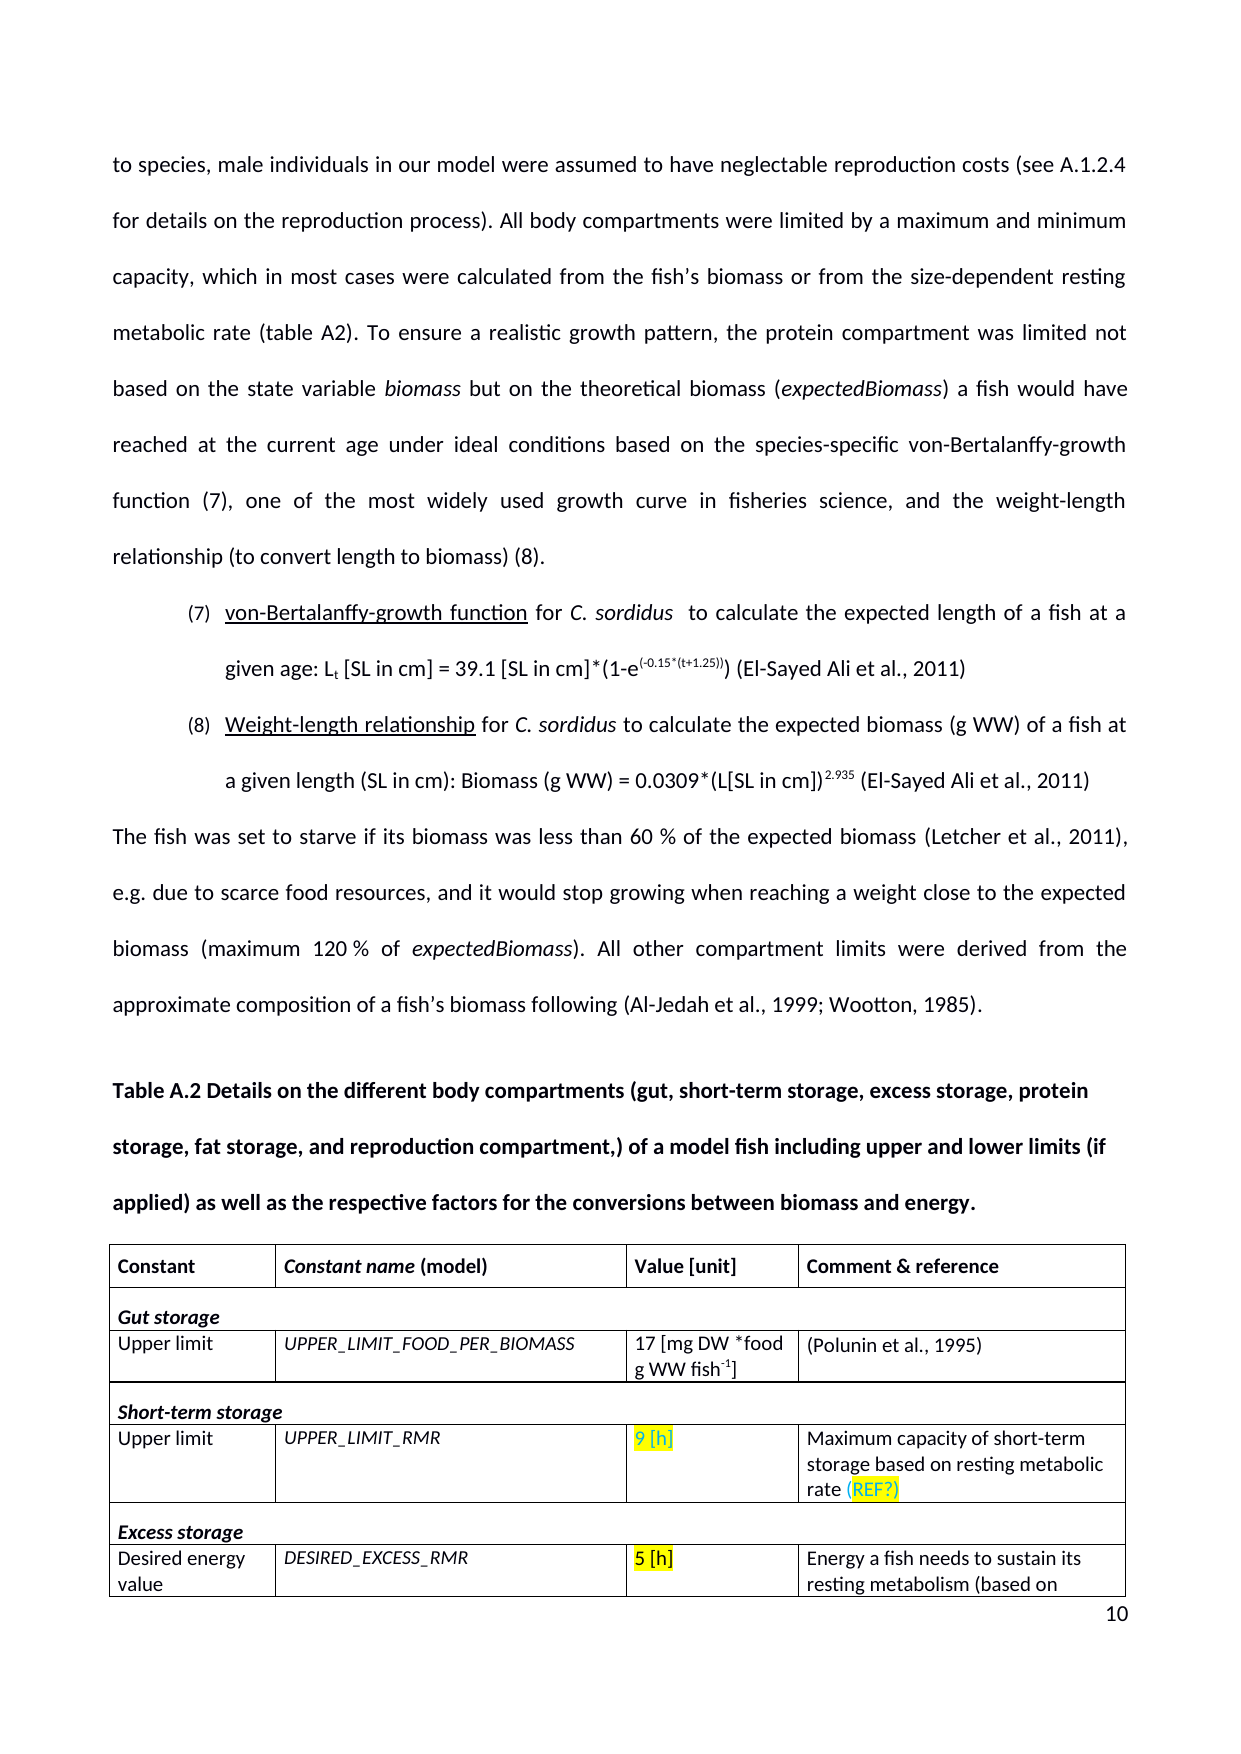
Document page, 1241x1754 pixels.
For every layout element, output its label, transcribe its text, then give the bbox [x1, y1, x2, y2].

table_cell (Polunin et al., 1995) [799, 1331, 1125, 1381]
table_header Constant [110, 1245, 275, 1287]
text The fish was set to starve if its biomass was less than 60 % of the expected biomass (Letcher et al., 2011), e.g. due to scarce food resources, and it would stop growing when reaching a weight close to the expected biomass (maximum 120 % of expectedBiomass). All other compartment limits were derived from the approximate composition of a fish’s biomass following (Al-Jedah et al., 1999; Wootton, 1985). [112, 822, 1128, 1019]
table_cell DESIRED_EXCESS_RMR [276, 1545, 626, 1596]
list Weight-length relationship for C. sordidus to calculate the expected biomass (g WW) of a fish at a given length (SL in cm): Biomass (g WW) = 0.0309*(L[SL in cm])2.935 (El-Sayed Ali et al., 2011) [187, 710, 1128, 794]
table_cell UPPER_LIMIT_RMR [276, 1425, 626, 1502]
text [112, 150, 1128, 570]
table_cell 17 [mg DW *food g WW fish-1] [627, 1331, 798, 1381]
table_cell Short-term storage [110, 1383, 1125, 1424]
table_cell Upper limit [110, 1425, 275, 1502]
picture [668, 1432, 672, 1448]
table_cell Excess storage [110, 1503, 1125, 1544]
text Table A.2 Details on the different body compartments (gut, short-term storage, excess storage, protein storage, fat storage, and reproduction compartment,) of a model fish including upper and lower limits (if applied) as well as the respective factors for the conversions between biomass and energy. [112, 1076, 1128, 1216]
table_cell 9 [h] [627, 1425, 798, 1502]
table_cell Maximum capacity of short-term storage based on resting metabolic rate (REF?) [799, 1425, 1125, 1502]
table_cell Upper limit [110, 1331, 275, 1381]
table_cell Gut storage [110, 1288, 1125, 1329]
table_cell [799, 1545, 1125, 1596]
table_header Value [unit] [627, 1245, 798, 1287]
list von-Bertalanffy-growth function for C. sordidus to calculate the expected length of a fish at a given age: Lt [SL in cm] = 39.1 [SL in cm]*(1-e(-0.15*(t+1.25))) (El-Sayed Ali et al., 2011) [187, 598, 1128, 682]
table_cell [110, 1545, 275, 1596]
table_header Comment & reference [799, 1245, 1125, 1287]
table_header Constant name (model) [276, 1245, 626, 1287]
table_cell 5 [h] [627, 1545, 798, 1596]
table_cell UPPER_LIMIT_FOOD_PER_BIOMASS [276, 1331, 626, 1381]
